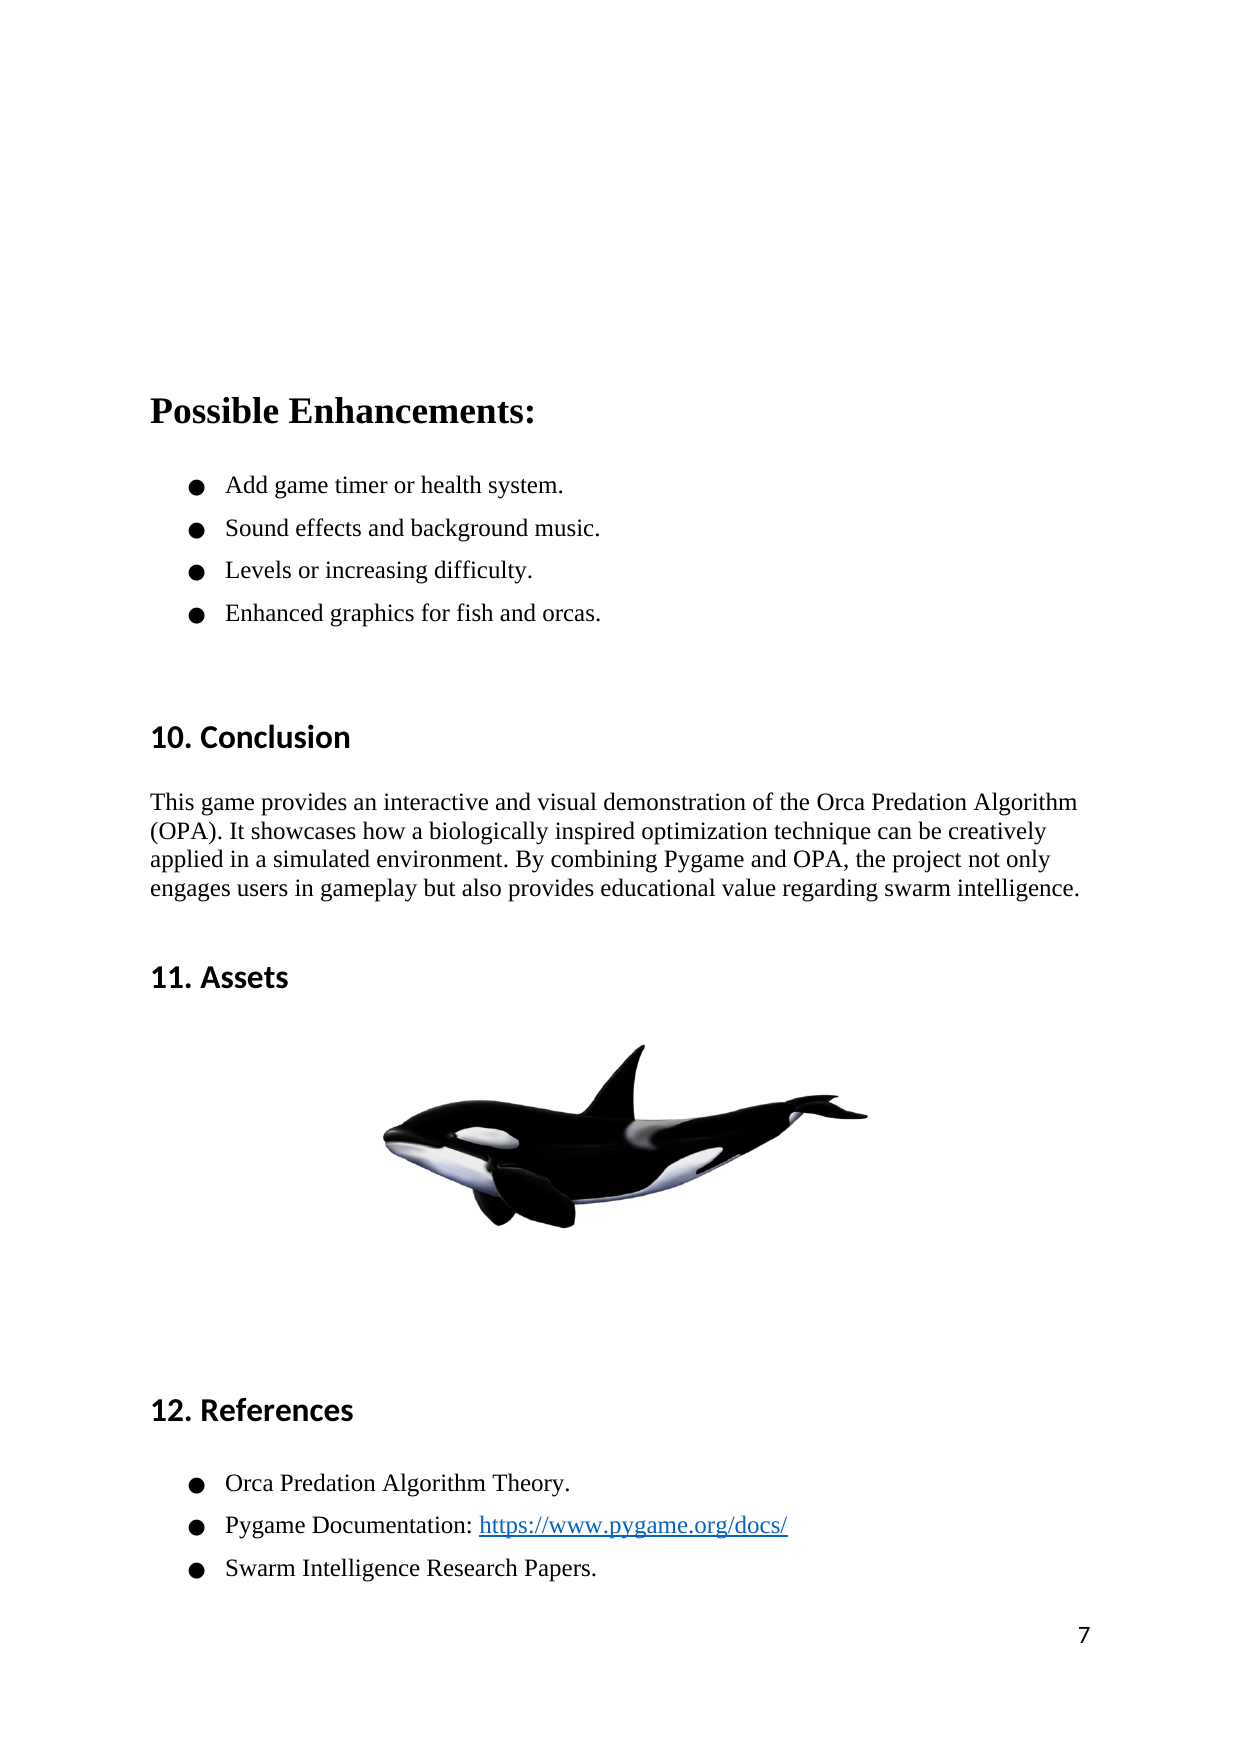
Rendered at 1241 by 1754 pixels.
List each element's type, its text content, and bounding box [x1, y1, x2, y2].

text This game provides an interactive and visual demonstration of the Orca Predation Algorithm (OPA). It showcases how a biologically inspired optimization technique can be creatively applied in a simulated environment. By combining Pygame and OPA, the project not only engages users in gameplay but also provides educational value regarding swarm intelligence. [150, 787, 1090, 902]
list Pygame Documentation: https://www.pygame.org/docs/ [187, 1503, 1090, 1546]
list Add game timer or health system. [187, 462, 1090, 505]
list Sound effects and background music. [187, 505, 1090, 548]
subtitle 12. References [150, 1389, 1090, 1430]
subtitle 10. Conclusion [150, 716, 1090, 757]
subtitle 11. Assets [150, 956, 1090, 997]
list Levels or increasing difficulty. [187, 548, 1090, 591]
list Orca Predation Algorithm Theory. [187, 1460, 1090, 1503]
subtitle Possible Enhancements: [150, 389, 1090, 432]
list Enhanced graphics for fish and orcas. [187, 591, 1090, 633]
list Swarm Intelligence Research Papers. [187, 1546, 1090, 1588]
picture [336, 1027, 887, 1268]
